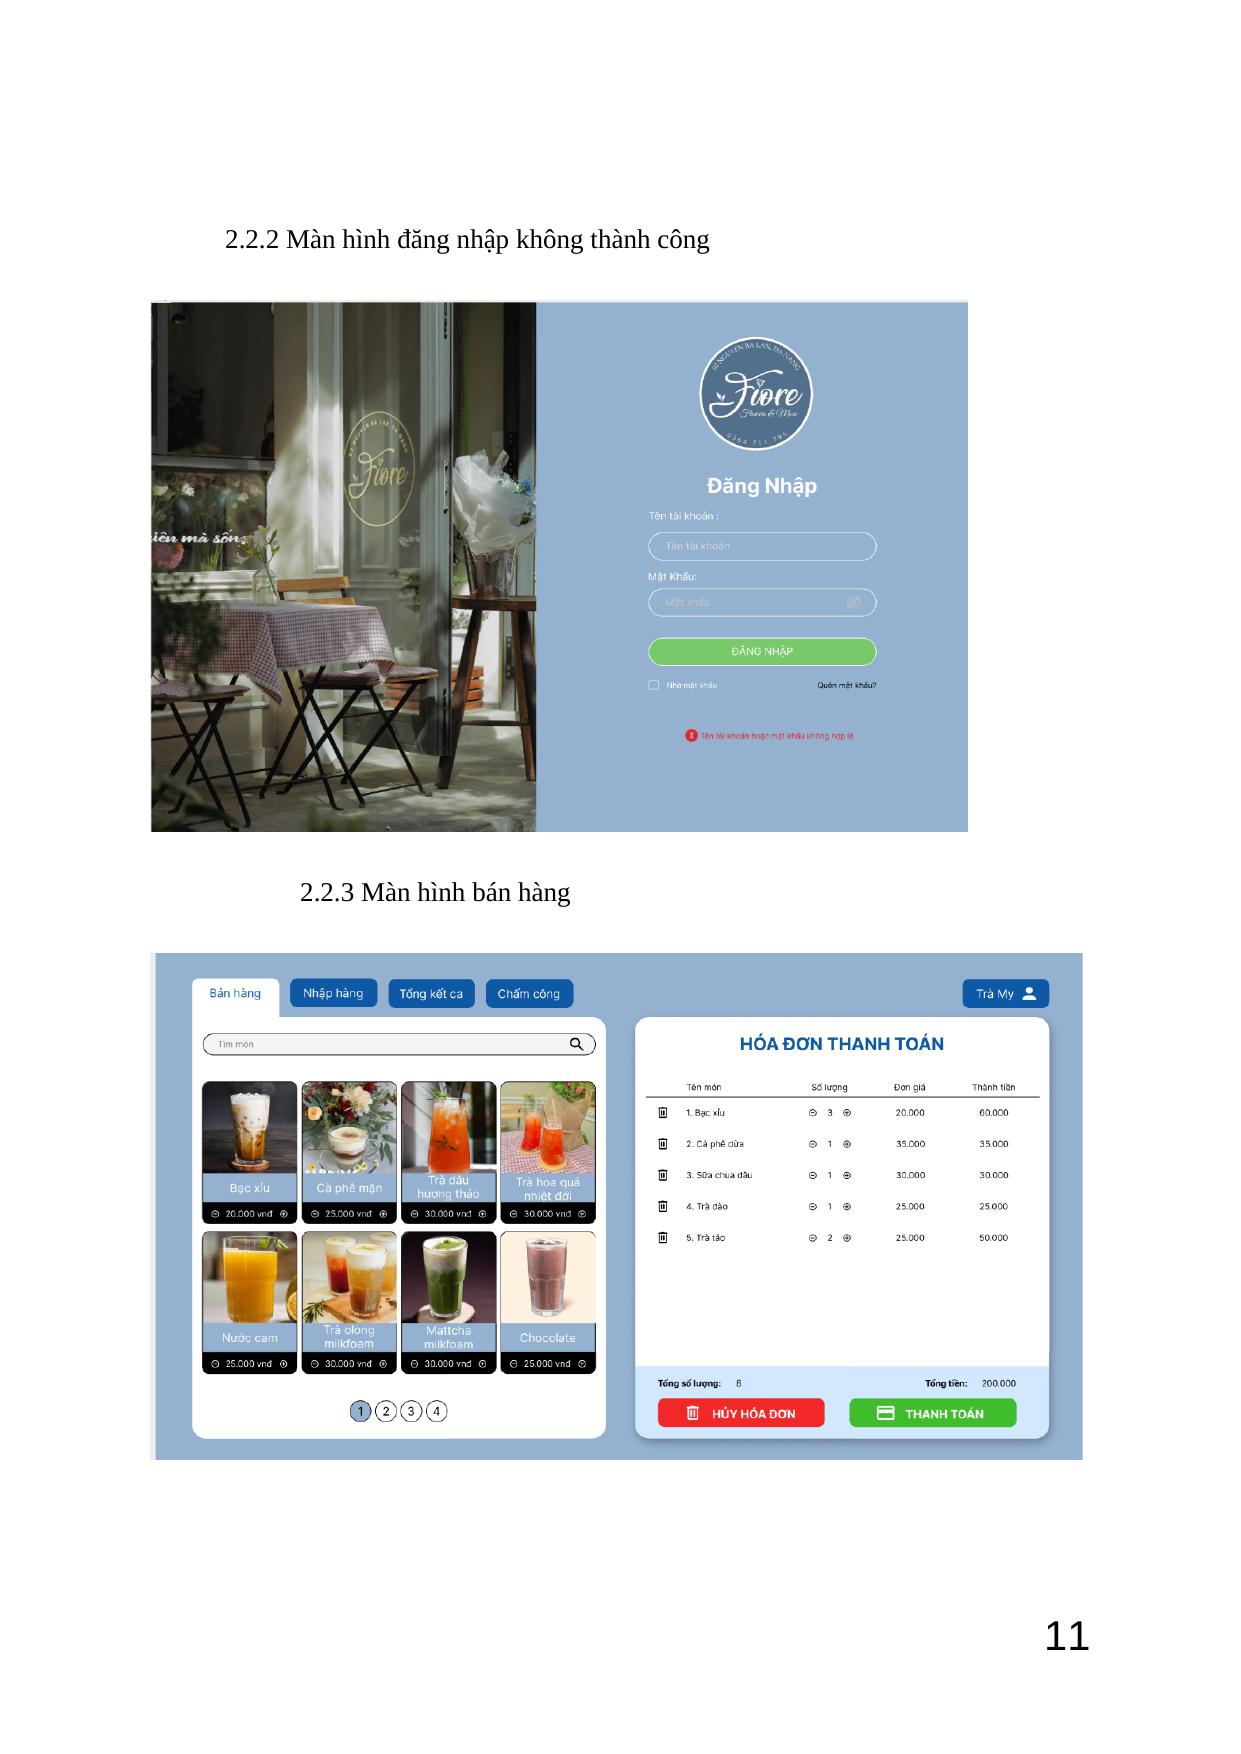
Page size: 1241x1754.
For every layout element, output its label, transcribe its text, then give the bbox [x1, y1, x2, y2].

picture [150, 953, 1083, 1460]
picture [150, 300, 968, 832]
subtitle 2.2.2 Màn hình đăng nhập không thành công [150, 223, 1090, 254]
subtitle 2.2.3 Màn hình bán hàng [300, 876, 1090, 907]
